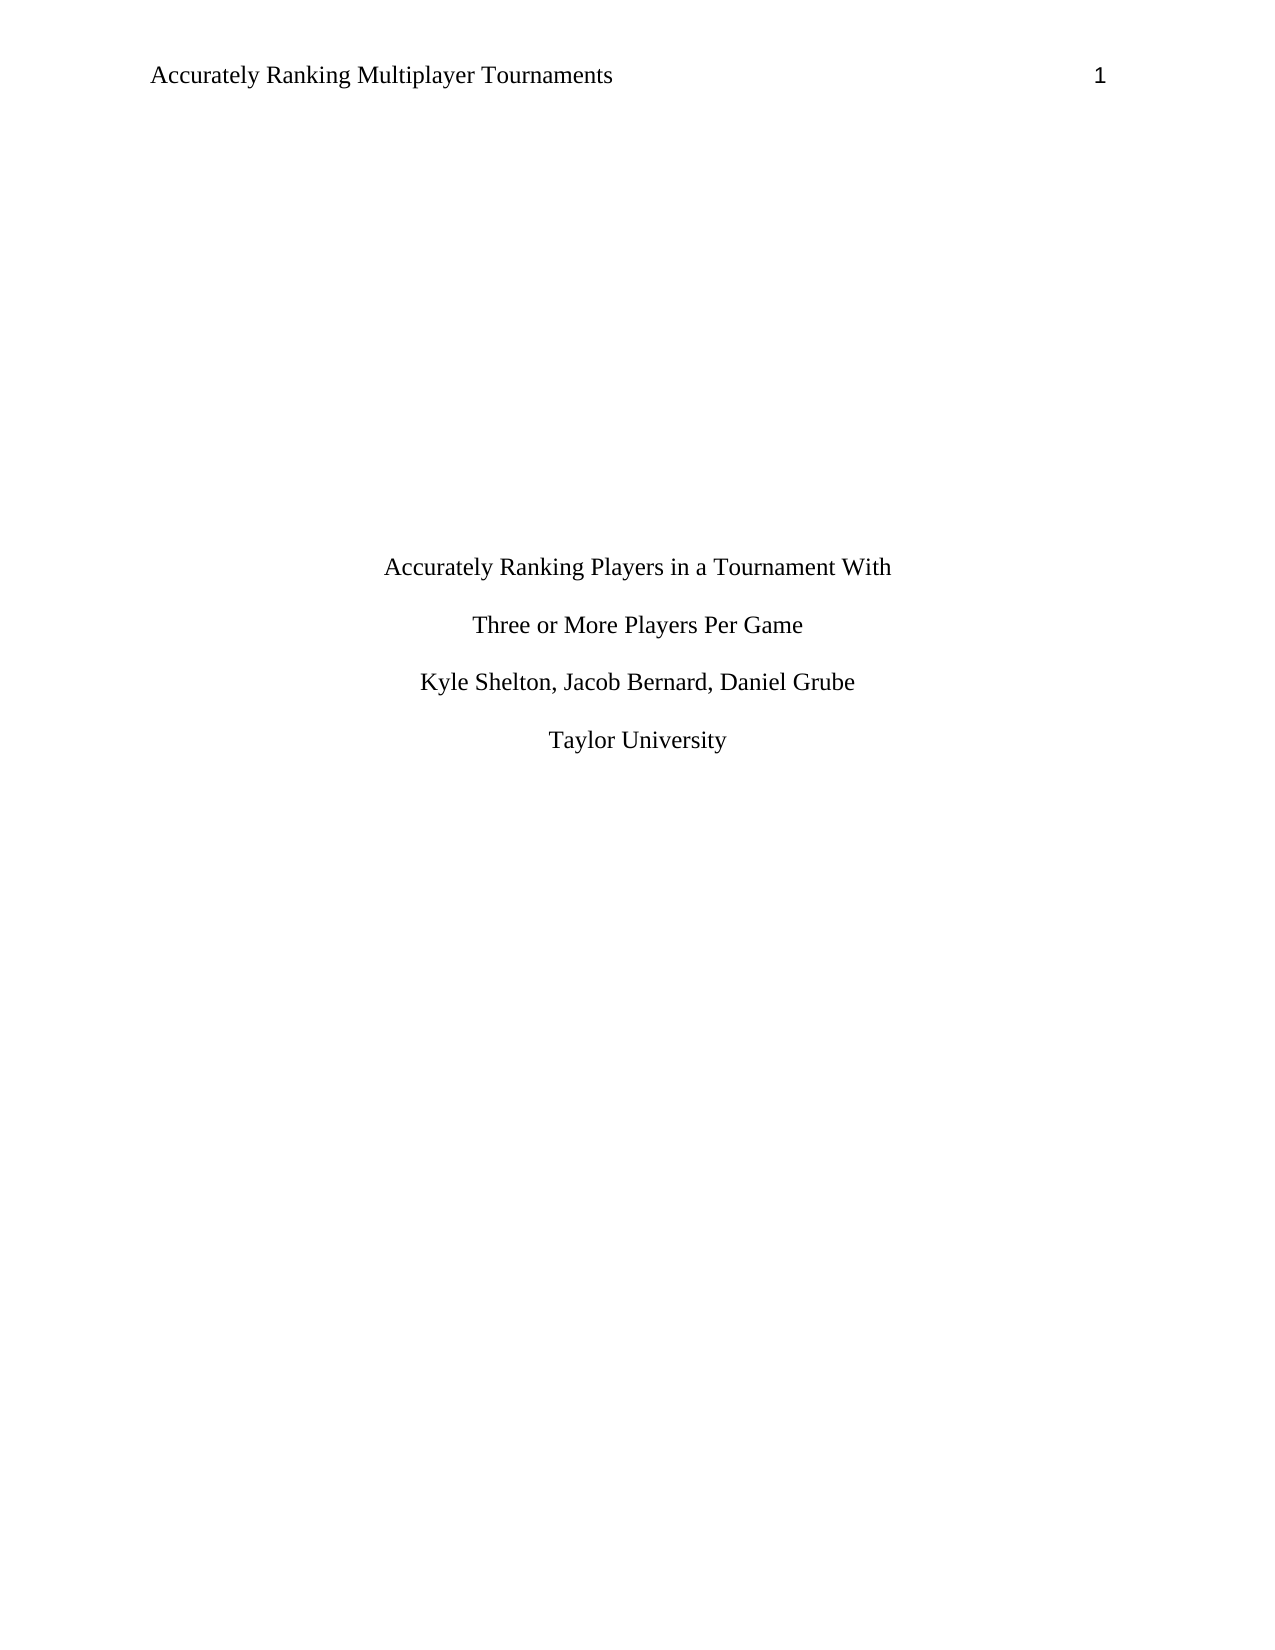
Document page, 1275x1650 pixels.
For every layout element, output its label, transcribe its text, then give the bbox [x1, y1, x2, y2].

text Three or More Players Per Game [150, 610, 1125, 639]
text Accurately Ranking Players in a Tournament With [150, 552, 1125, 581]
text Kyle Shelton, Jacob Bernard, Daniel Grube Taylor University [150, 667, 1125, 754]
